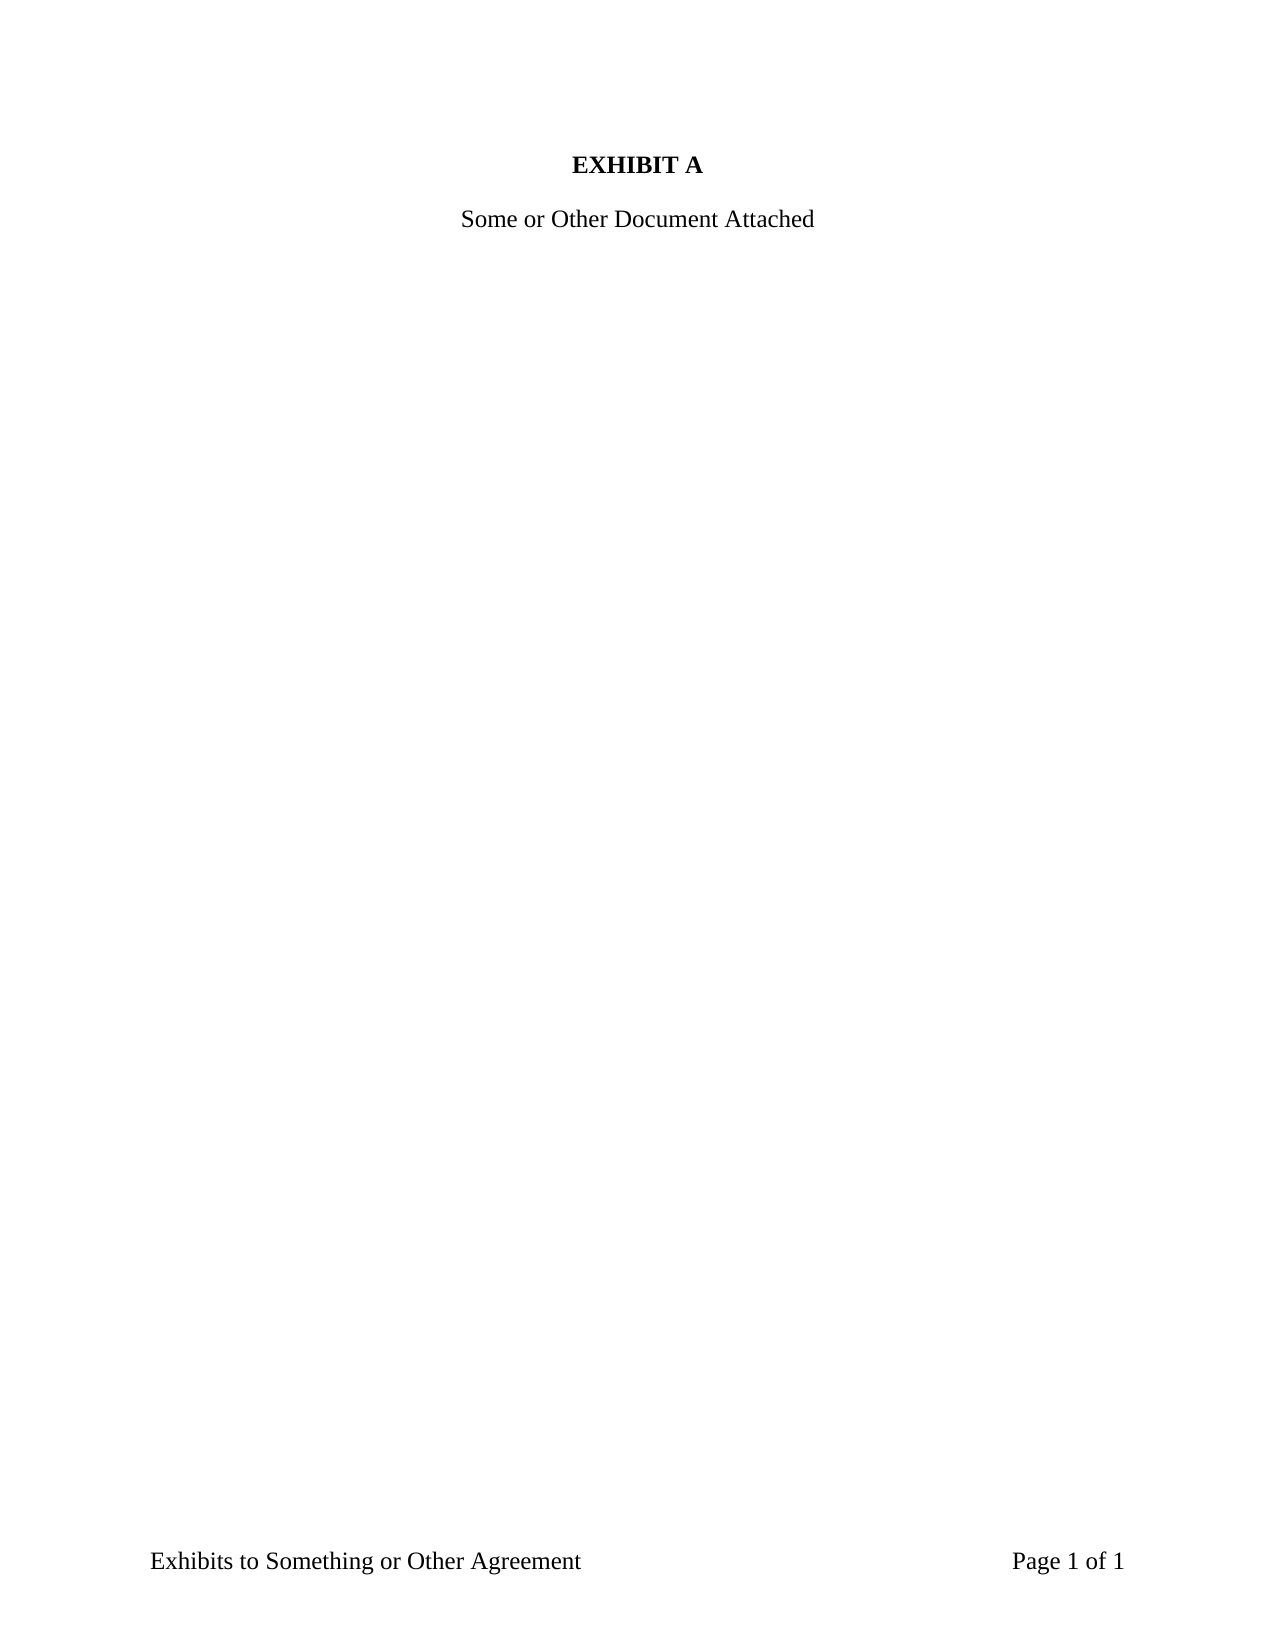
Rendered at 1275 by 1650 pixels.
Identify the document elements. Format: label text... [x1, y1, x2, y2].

text Some or Other Document Attached [150, 204, 1125, 232]
subtitle Exhibit A [150, 150, 1125, 179]
